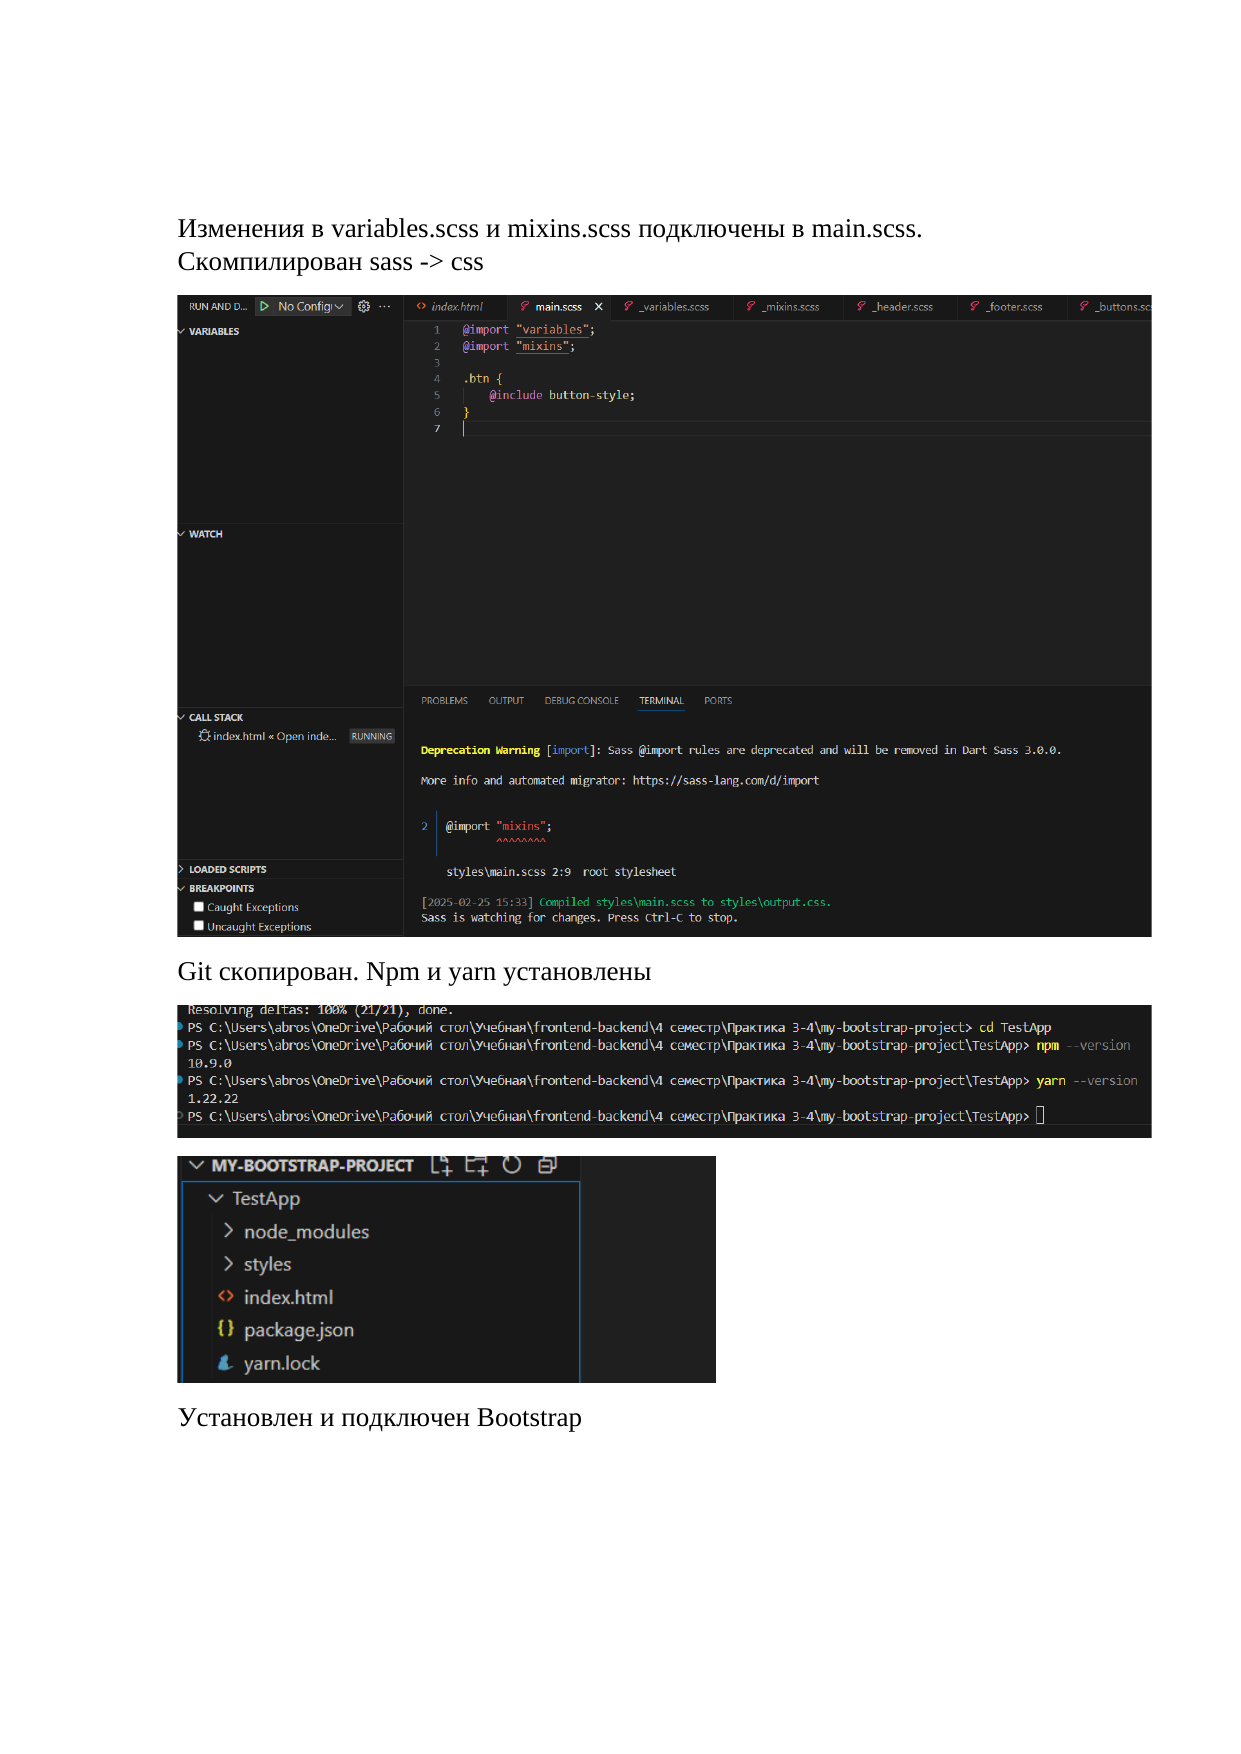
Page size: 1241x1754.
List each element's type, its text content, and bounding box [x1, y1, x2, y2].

text Git скопирован. Npm и yarn установлены [177, 955, 1152, 987]
text Изменения в variables.scss и mixins.scss подключены в main.scss. Скомпилирован sass -> css [177, 212, 1152, 277]
text Установлен и подключен Bootstrap [177, 1401, 1152, 1432]
picture [177, 295, 1152, 937]
picture [177, 1156, 716, 1383]
picture [177, 1005, 1152, 1138]
